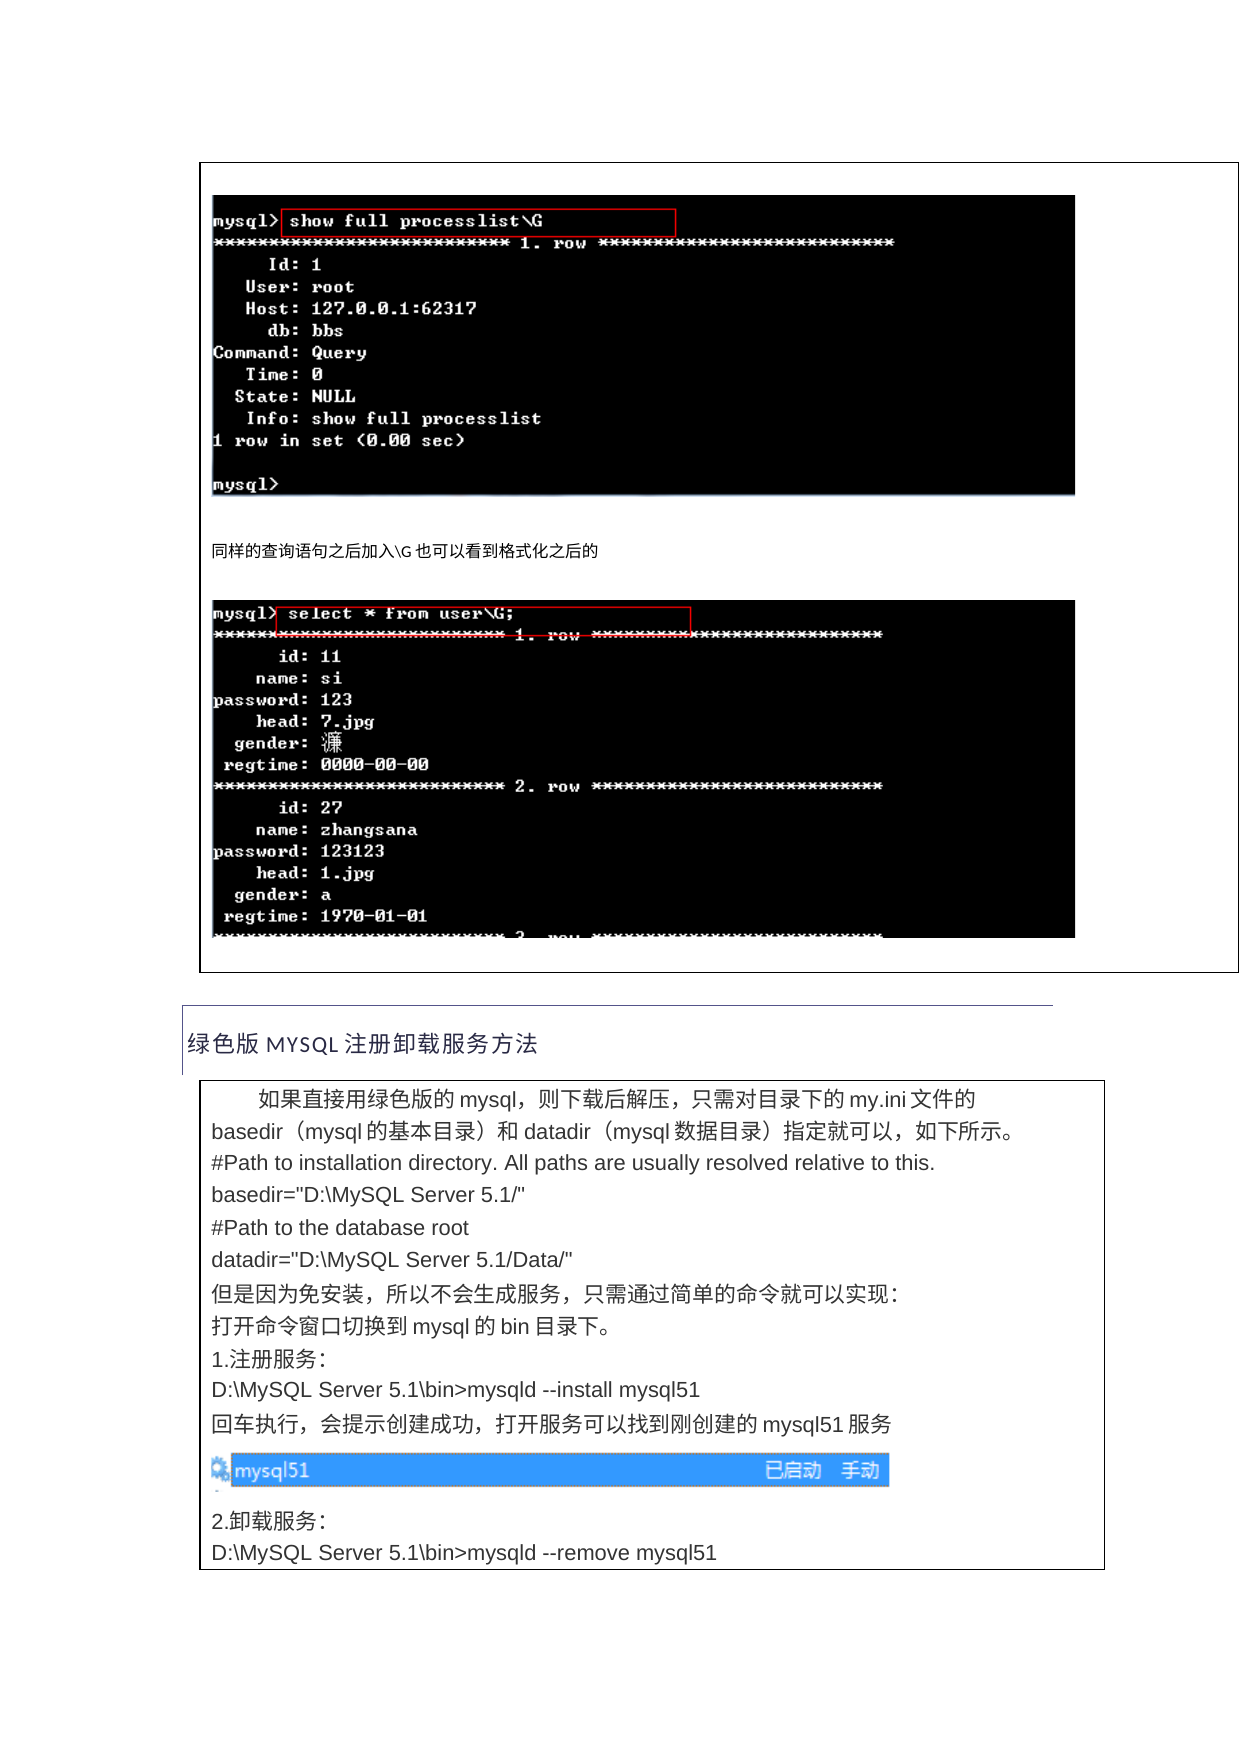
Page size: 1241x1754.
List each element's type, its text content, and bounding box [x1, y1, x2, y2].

picture [211, 1450, 890, 1492]
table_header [201, 163, 1238, 972]
subtitle 绿色版mysql注册卸载服务方法 [183, 1006, 1053, 1075]
picture [211, 195, 1076, 497]
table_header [201, 1081, 1104, 1569]
picture [211, 600, 1076, 938]
